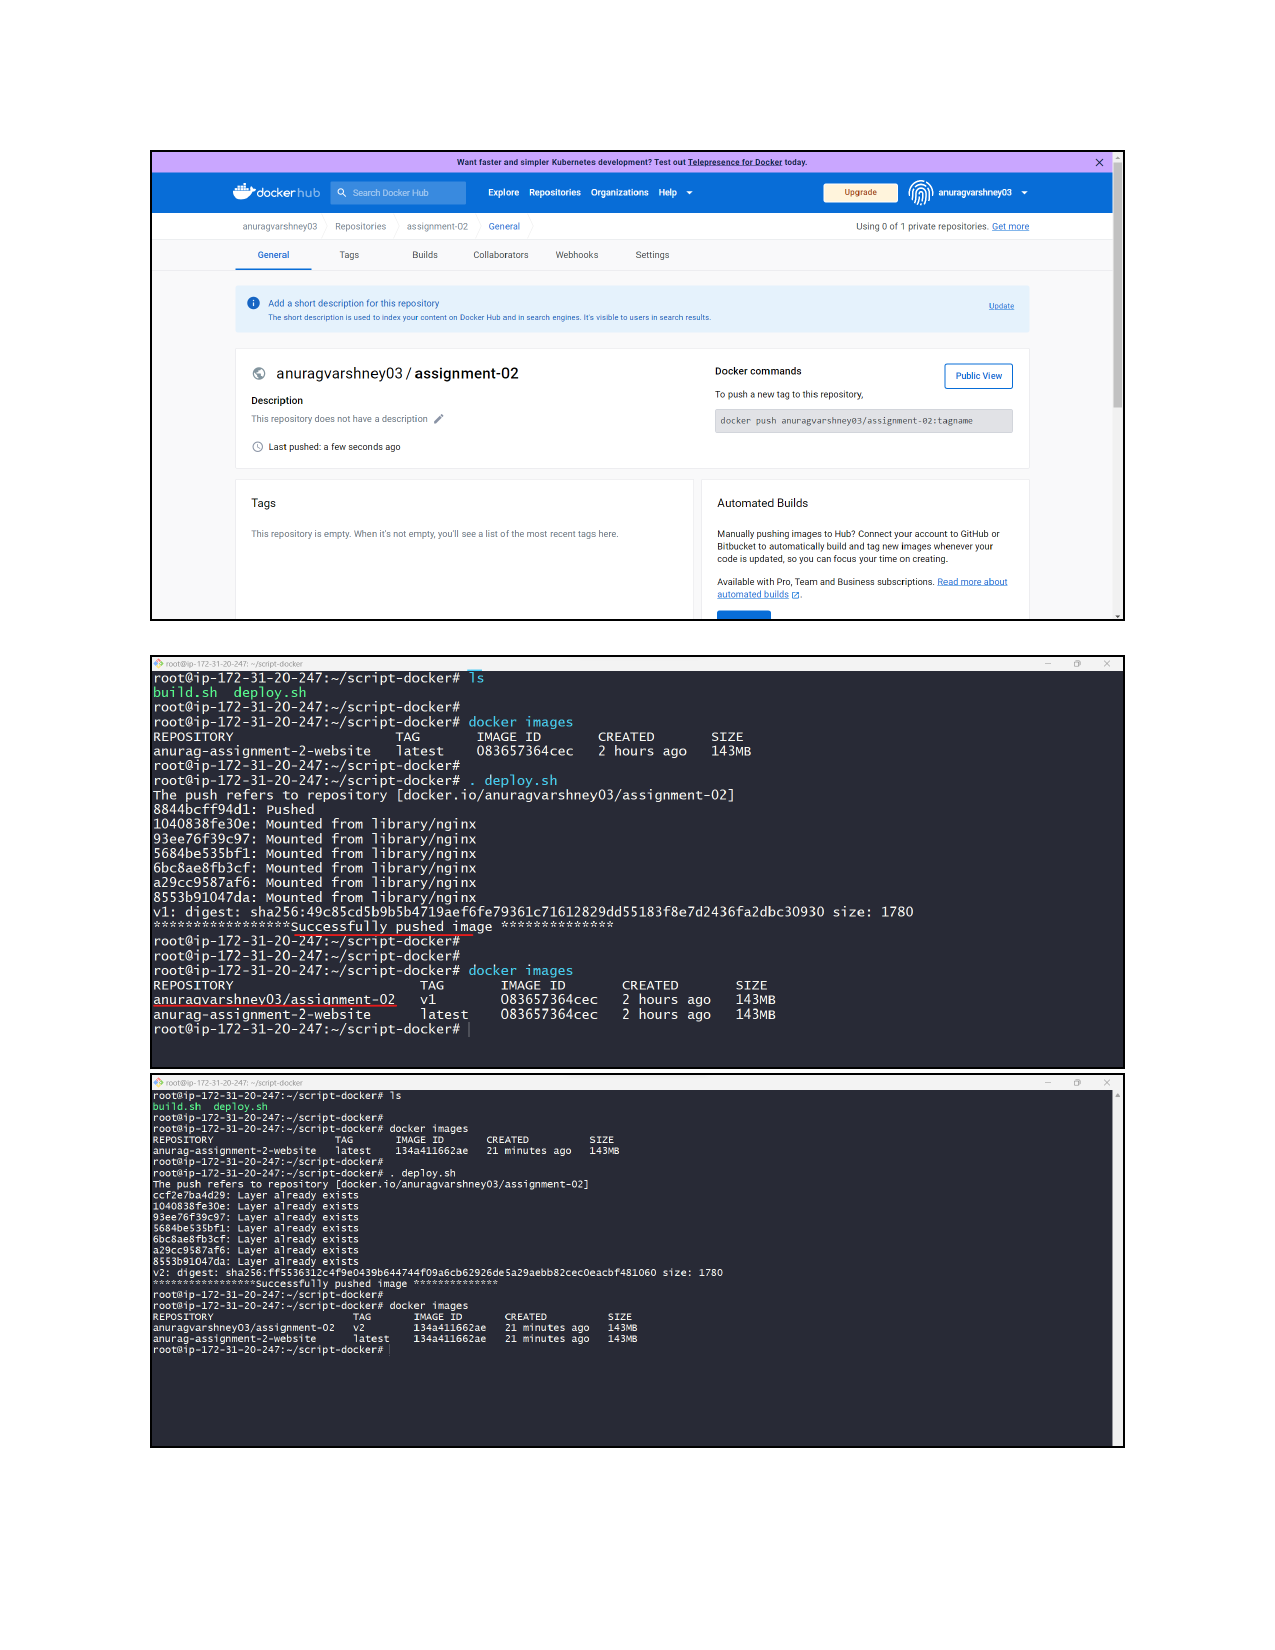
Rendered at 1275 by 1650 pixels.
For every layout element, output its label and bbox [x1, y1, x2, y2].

picture [152, 152, 1123, 619]
picture [152, 657, 1123, 1067]
picture [152, 1075, 1123, 1446]
